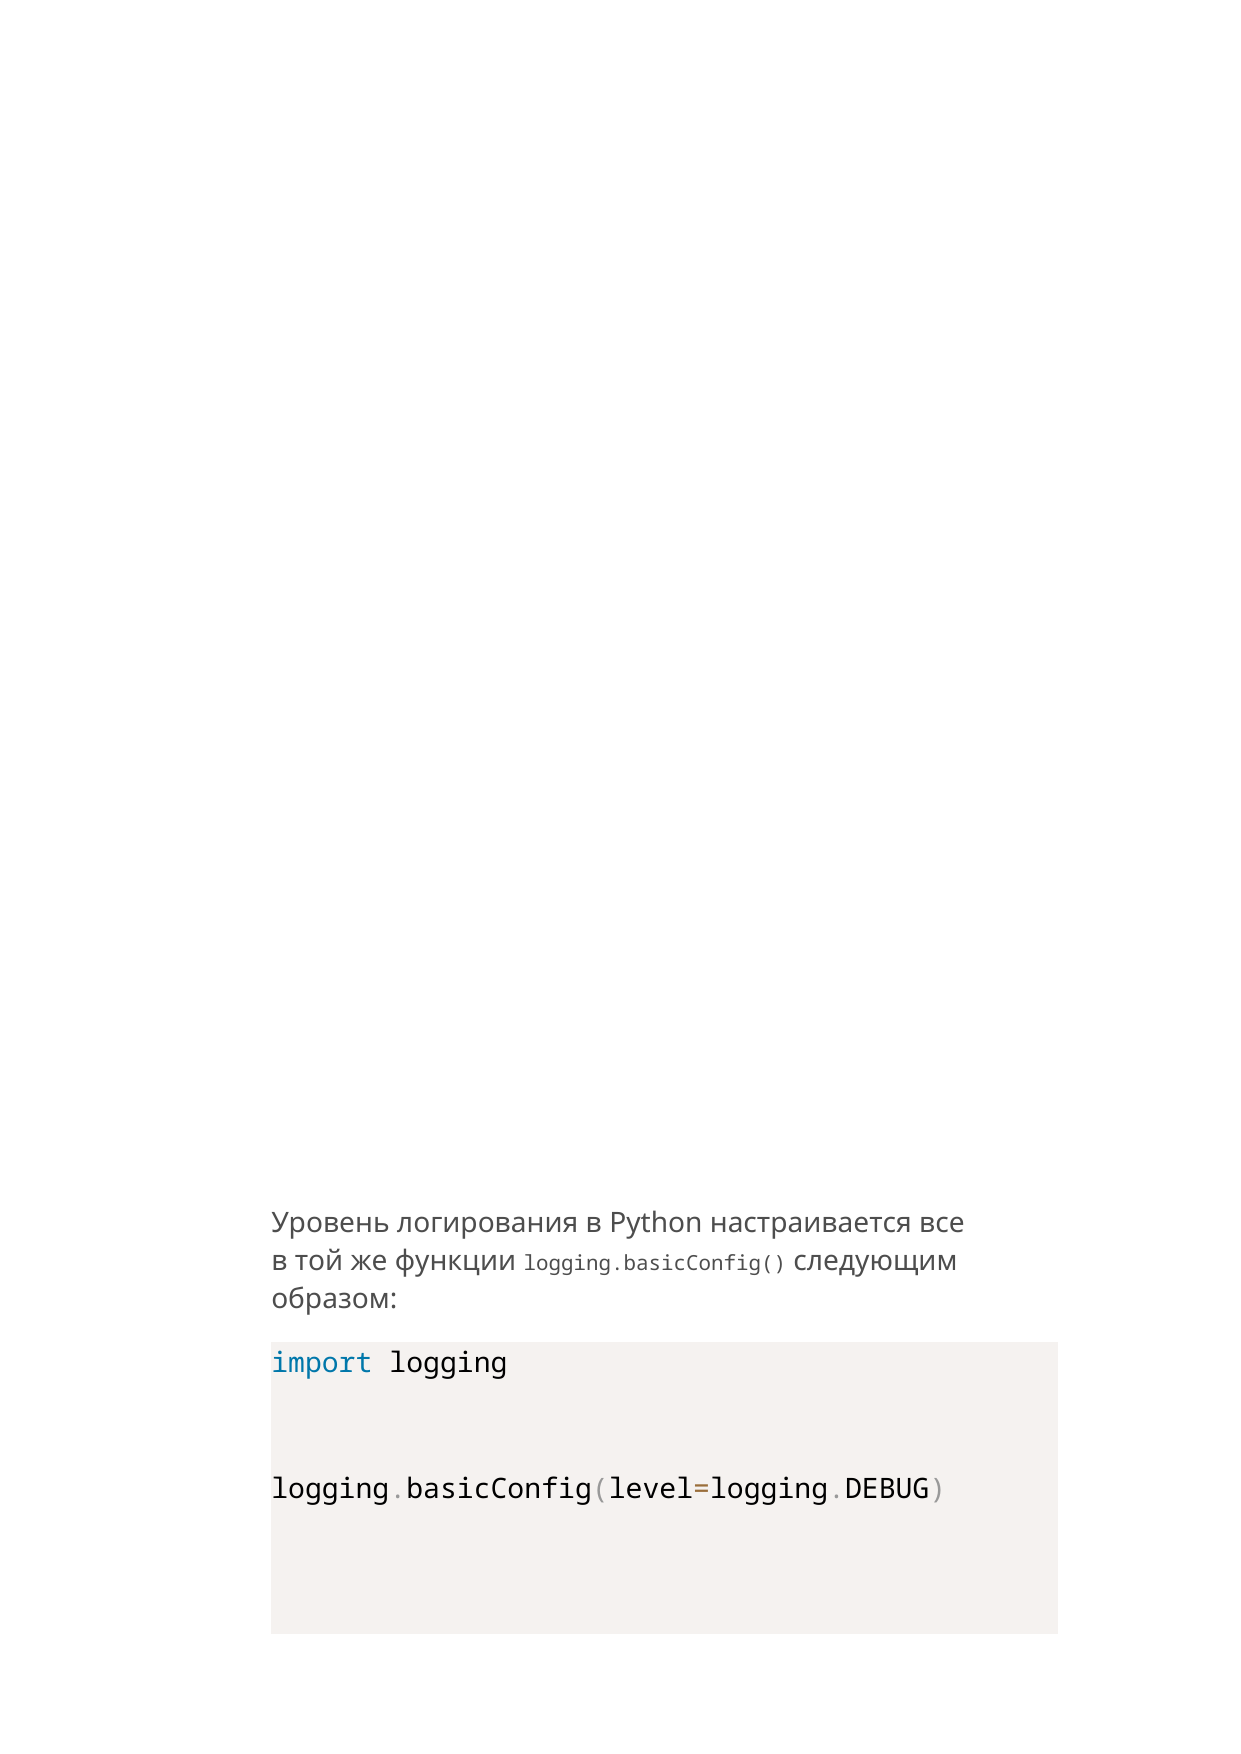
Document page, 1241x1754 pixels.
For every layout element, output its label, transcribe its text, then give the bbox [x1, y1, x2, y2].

text import logging [271, 1342, 1058, 1380]
text Уровень логирования в Python настраивается все в той же функции logging.basicConfig() следующим образом: [271, 1202, 1058, 1317]
text logging.basicConfig(level=logging.DEBUG) [271, 1469, 1058, 1507]
